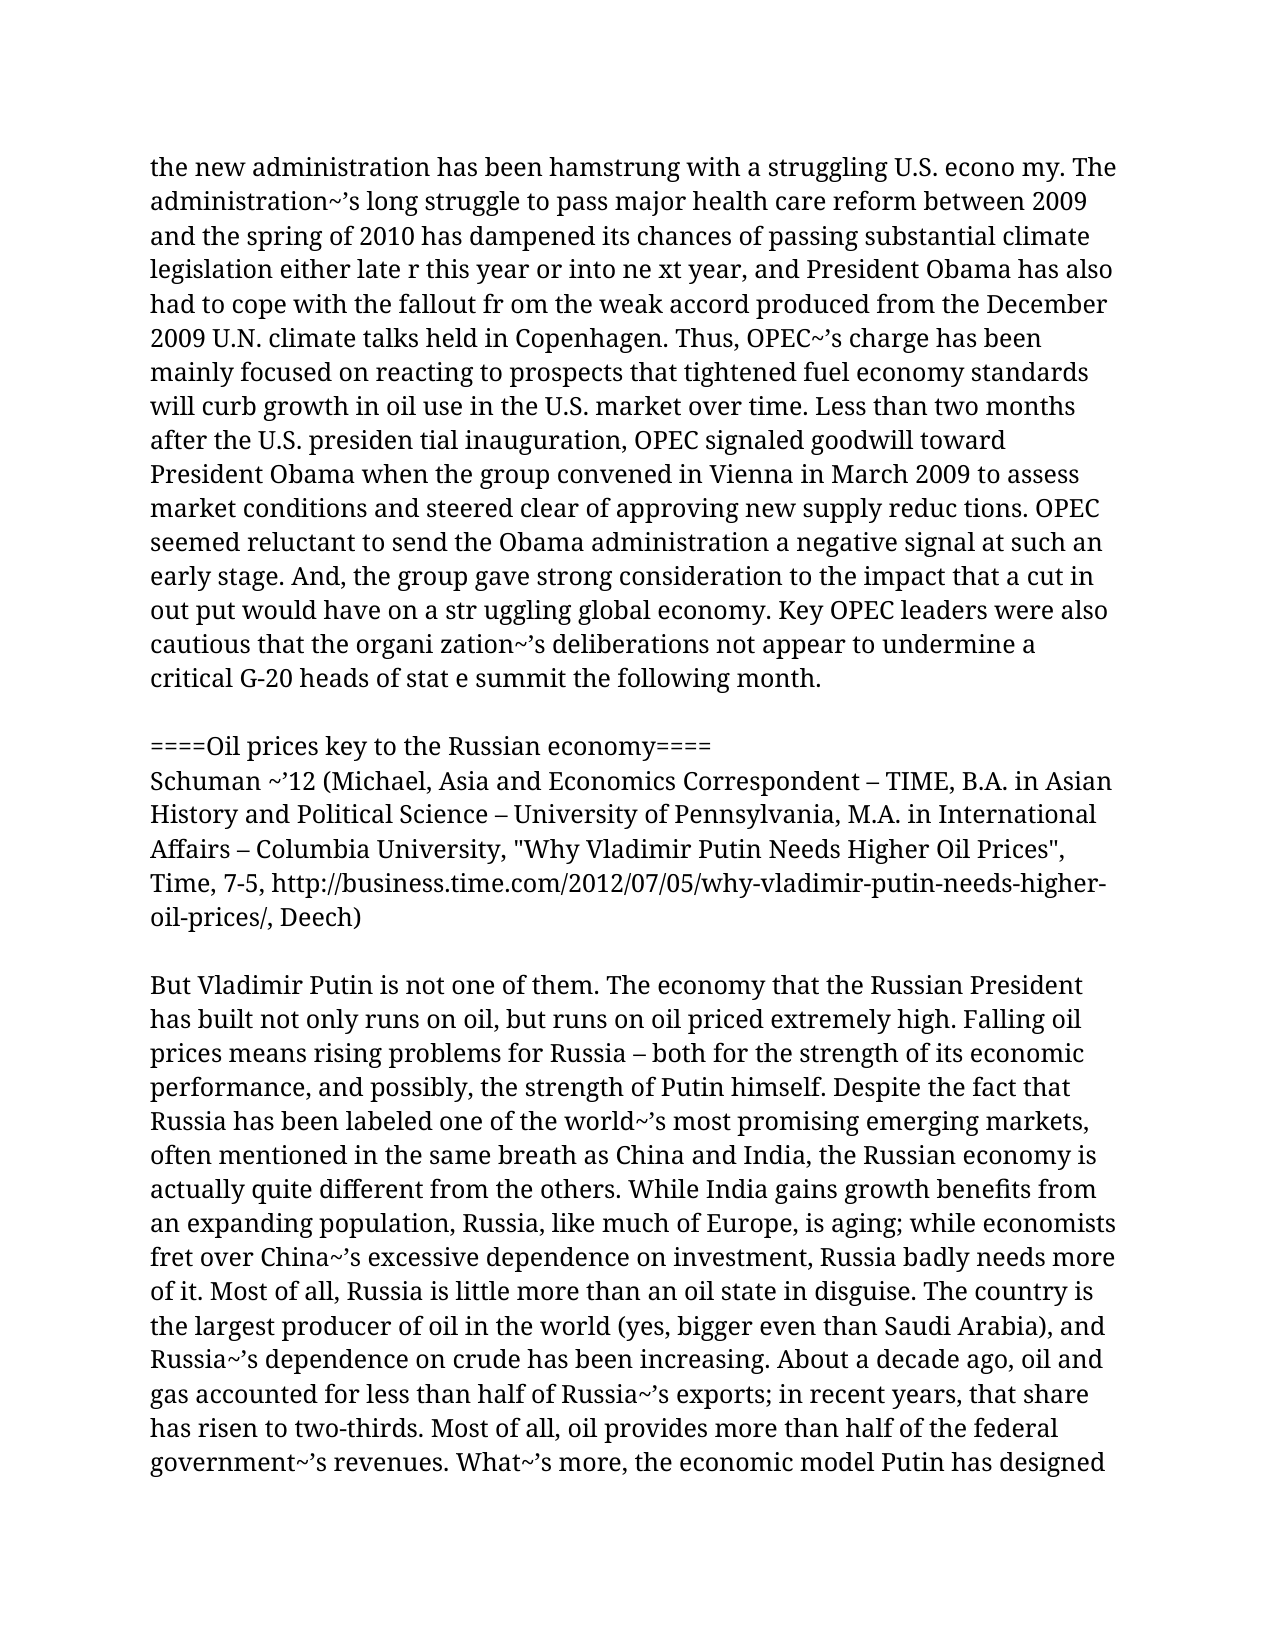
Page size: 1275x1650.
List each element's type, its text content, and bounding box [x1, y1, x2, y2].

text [150, 967, 1125, 1478]
text ====Oil prices key to the Russian economy==== [150, 729, 1125, 763]
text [150, 150, 1125, 695]
text Schuman ~’12 (Michael, Asia and Economics Correspondent – TIME, B.A. in Asian History and Political Science – University of Pennsylvania, M.A. in International Affairs – Columbia University, "Why Vladimir Putin Needs Higher Oil Prices", Time, 7-5, http://business.time.com/2012/07/05/why-vladimir-putin-needs-higher-oil-prices/, Deech) [150, 763, 1125, 933]
